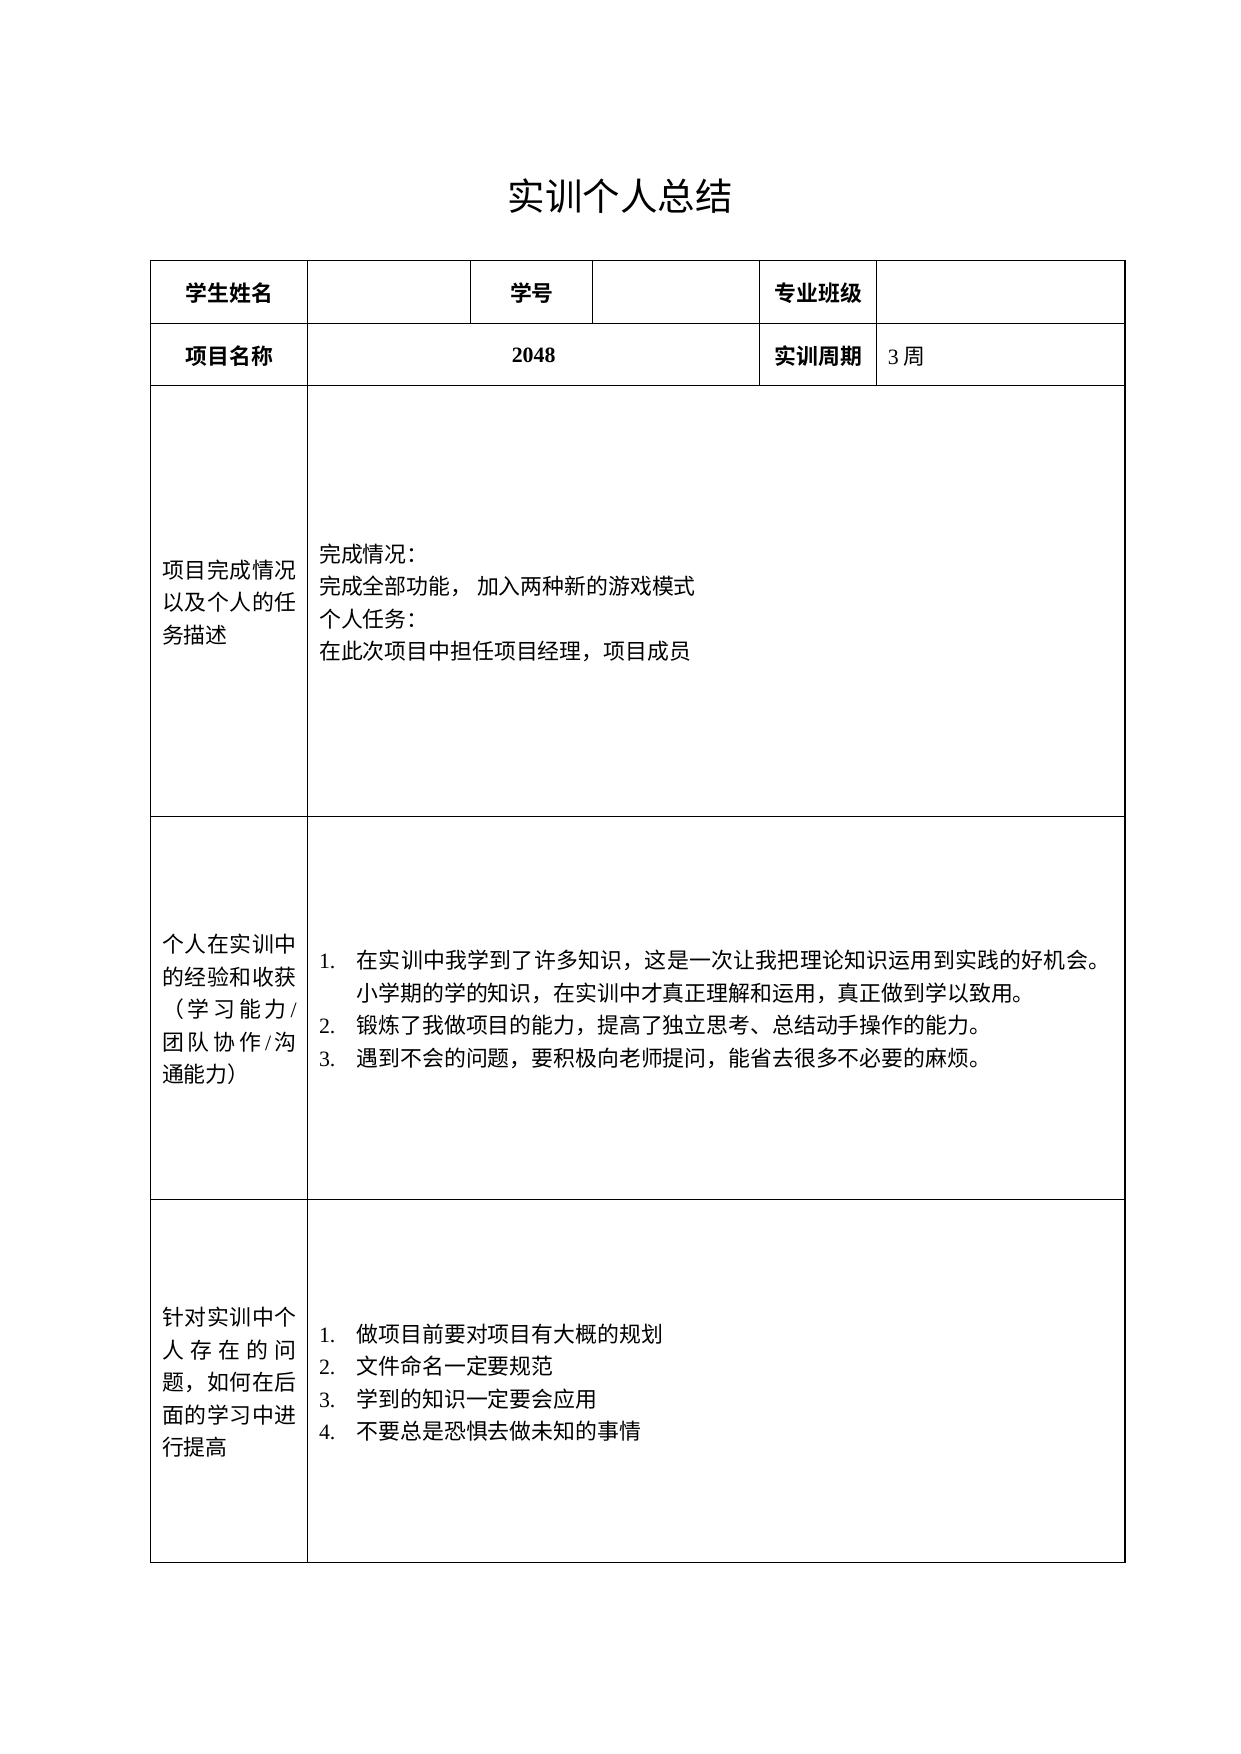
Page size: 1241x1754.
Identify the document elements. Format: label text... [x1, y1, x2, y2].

table_header 专业班级 [760, 261, 876, 323]
table_cell 针对实训中个人存在的问题，如何在后面的学习中进行提高 [151, 1200, 307, 1562]
table_cell 个人在实训中的经验和收获（学习能力/团队协作/沟通能力） [151, 817, 307, 1199]
table_cell 完成情况： 完成全部功能， 加入两种新的游戏模式 个人任务： 在此次项目中担任项目经理，项目成员 [308, 386, 1124, 816]
table_cell 2048 [308, 324, 759, 385]
table_header [593, 261, 759, 323]
table_cell 实训周期 [760, 324, 876, 385]
table_cell 项目完成情况以及个人的任务描述 [151, 386, 307, 816]
table_cell 项目名称 [151, 324, 307, 385]
table_header 学生姓名 [151, 261, 307, 323]
table_header [308, 261, 470, 323]
table_cell 3周 [877, 324, 1124, 385]
table_cell 做项目前要对项目有大概的规划 文件命名一定要规范 学到的知识一定要会应用 不要总是恐惧去做未知的事情 [308, 1200, 1124, 1562]
text 实训个人总结 [150, 162, 1090, 227]
table_cell 在实训中我学到了许多知识，这是一次让我把理论知识运用到实践的好机会。小学期的学的知识，在实训中才真正理解和运用，真正做到学以致用。 锻炼了我做项目的能力，提高了独立思考、总结动手操作的能力。 遇到不会的问题，要积极向老师提问，能省去很多不必要的麻烦。 [308, 817, 1124, 1199]
table_header [877, 261, 1124, 323]
table_header 学号 [471, 261, 592, 323]
